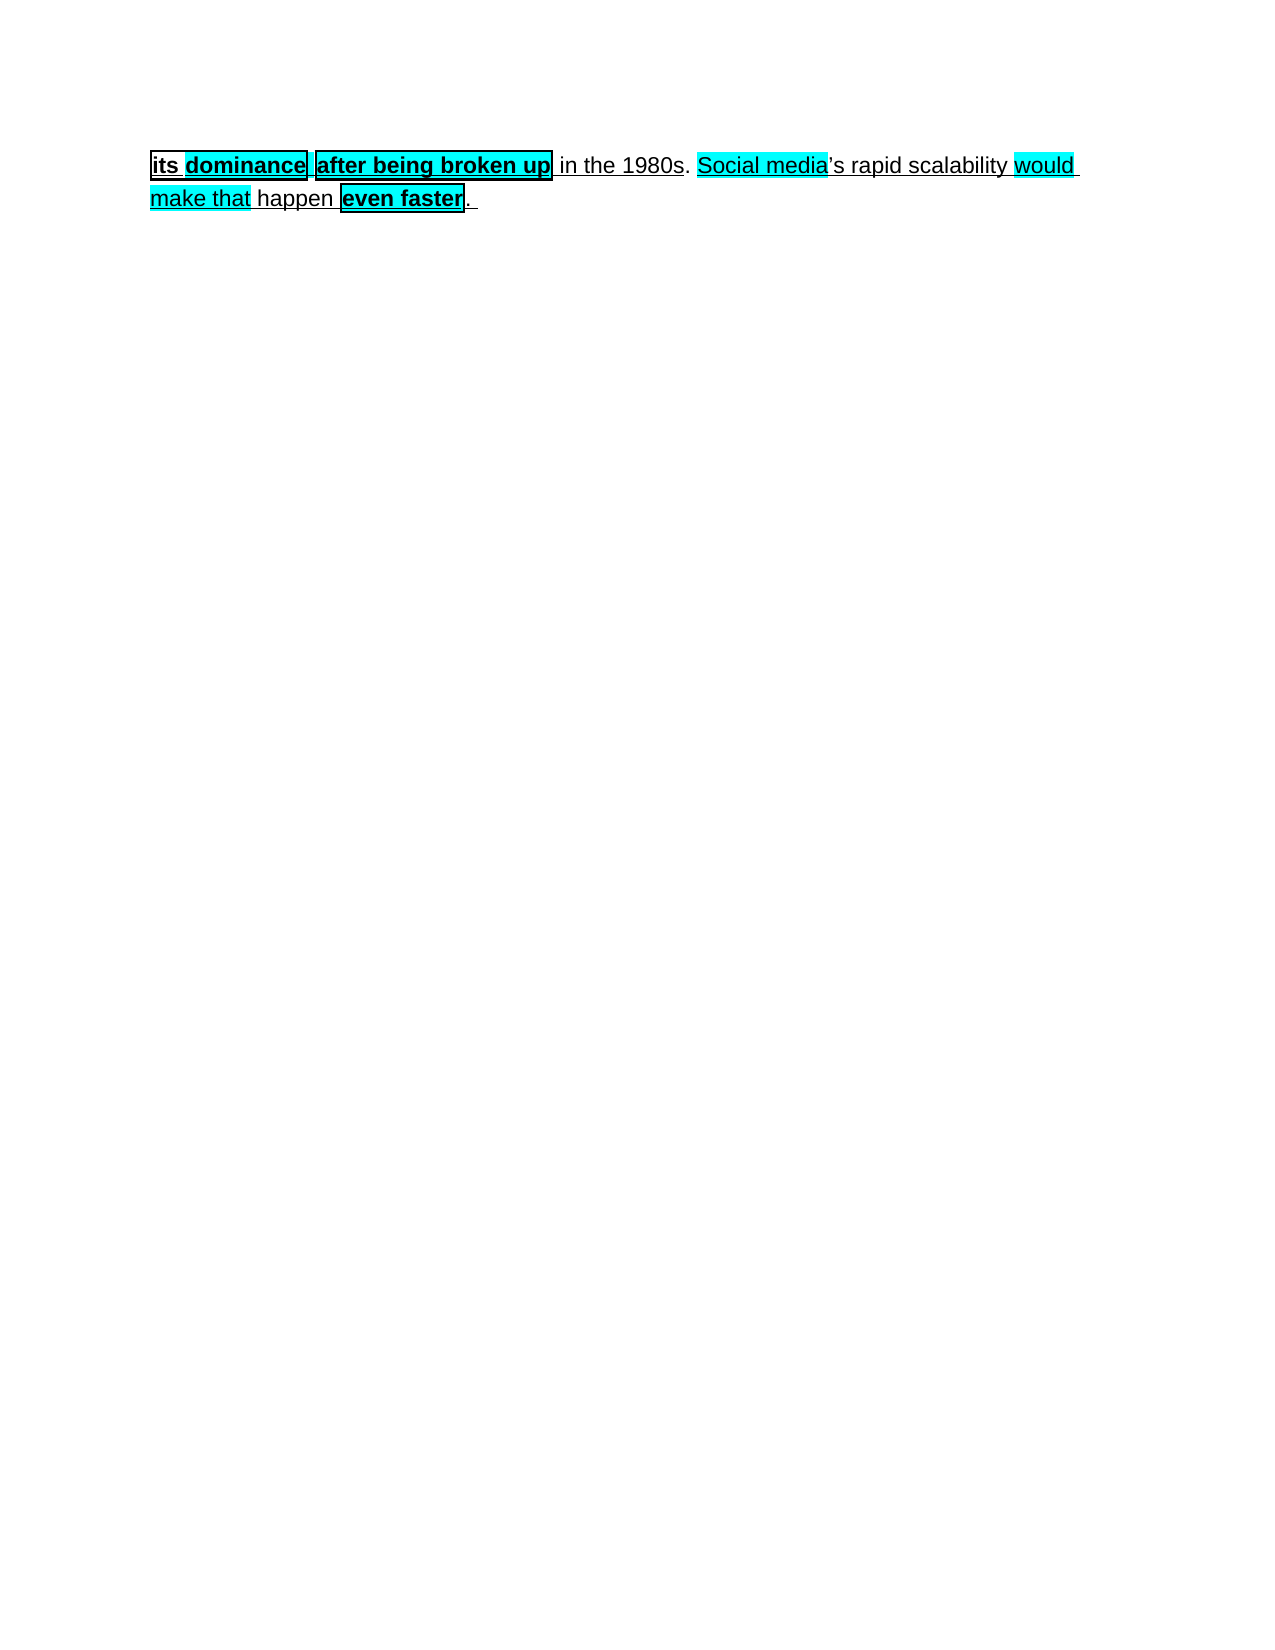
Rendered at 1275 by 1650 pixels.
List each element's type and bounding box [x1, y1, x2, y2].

text [150, 150, 1125, 213]
